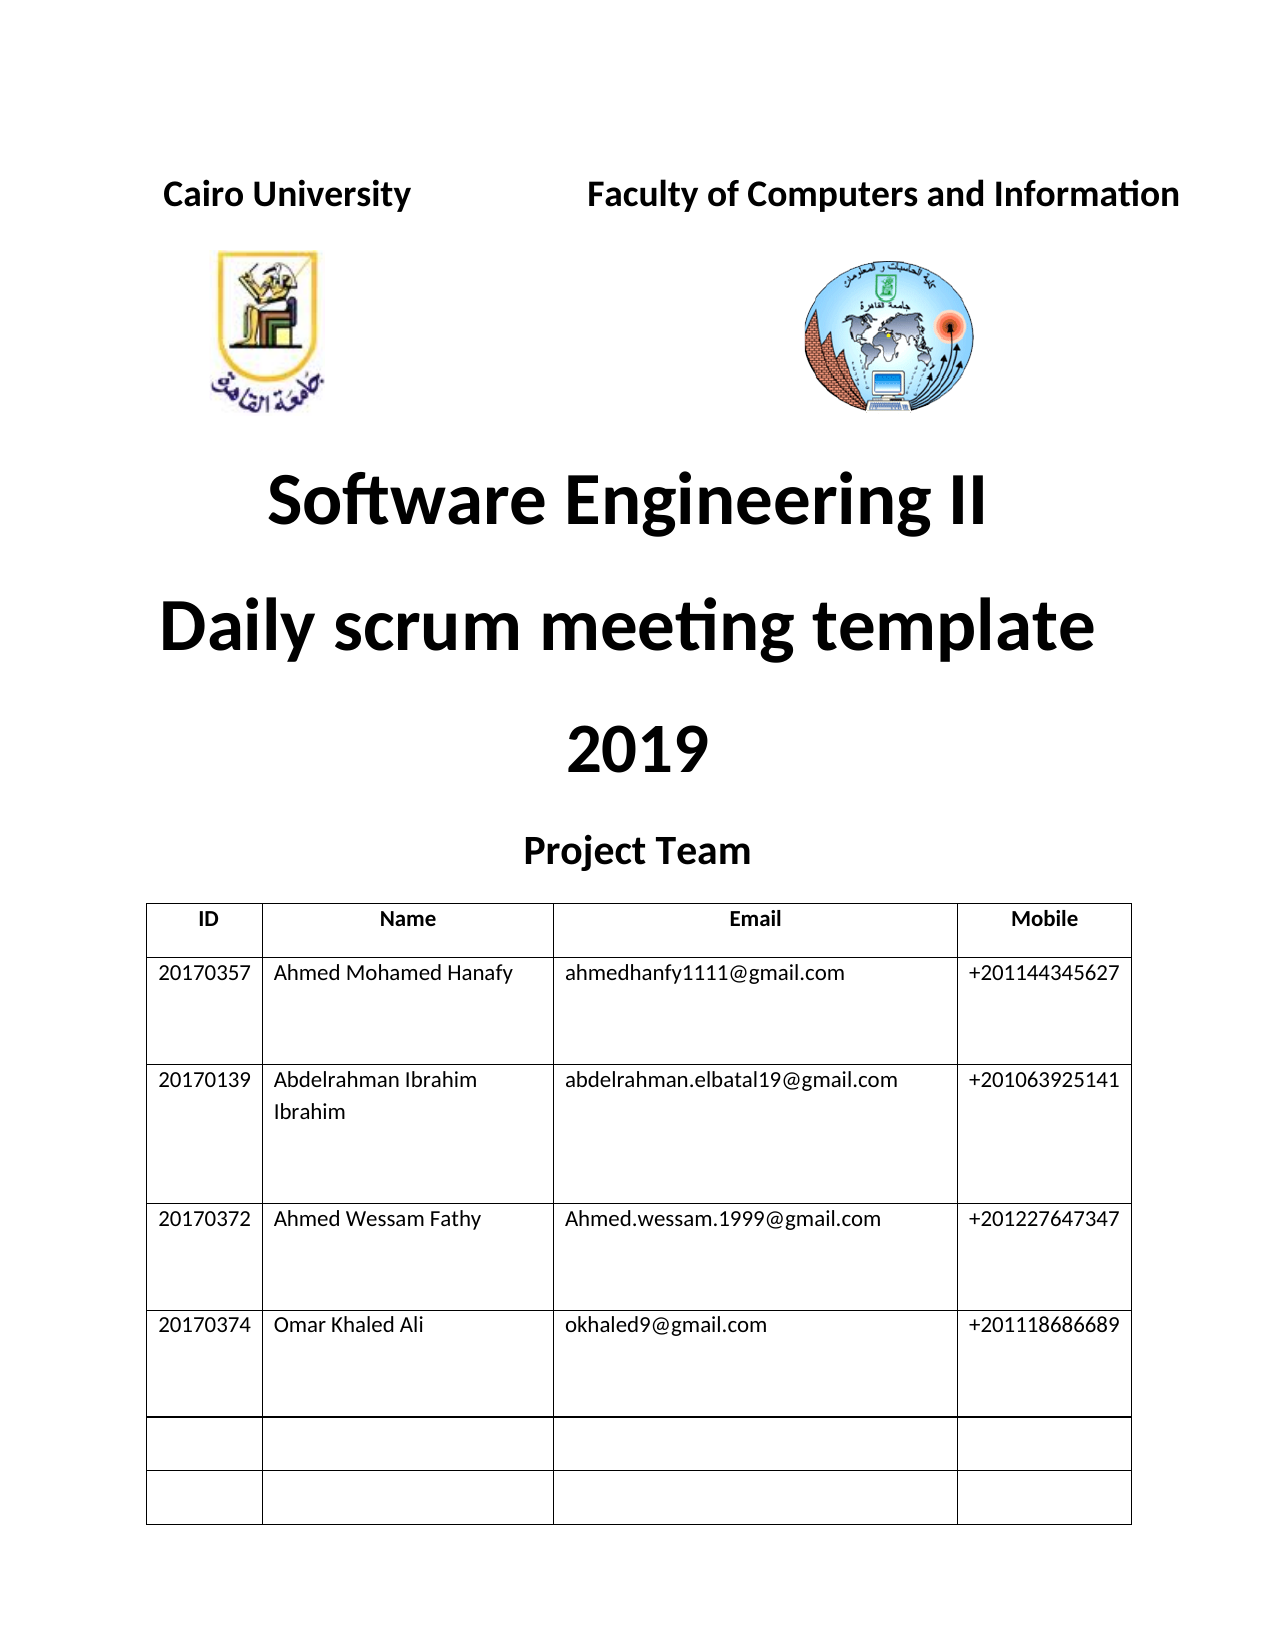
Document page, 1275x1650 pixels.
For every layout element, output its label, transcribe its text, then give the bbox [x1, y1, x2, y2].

subtitle Cairo University Faculty of Computers and Information [51, 170, 1206, 216]
table_cell 20170372 [147, 1204, 262, 1309]
table_cell ahmedhanfy1111@gmail.com [554, 958, 957, 1064]
table_header Name [263, 904, 553, 957]
table_cell [263, 1471, 553, 1524]
text Software Engineering II [79, 452, 1177, 543]
table_header Email [554, 904, 957, 957]
table_cell [554, 1418, 957, 1470]
text 2019 [135, 704, 1140, 790]
table_cell 20170374 [147, 1311, 262, 1416]
text Daily scrum meeting template [79, 578, 1177, 669]
table_cell [958, 1471, 1131, 1524]
table_cell Ahmed.wessam.1999@gmail.com [554, 1204, 957, 1309]
table_cell abdelrahman.elbatal19@gmail.com [554, 1065, 957, 1203]
table_cell okhaled9@gmail.com [554, 1311, 957, 1416]
table_cell +201227647347 [958, 1204, 1131, 1309]
text Project Team [135, 824, 1140, 875]
table_header ID [147, 904, 262, 957]
table_cell [958, 1418, 1131, 1470]
table_cell Abdelrahman Ibrahim Ibrahim [263, 1065, 553, 1203]
picture [804, 261, 975, 416]
table_cell +201144345627 [958, 958, 1131, 1064]
table_cell Ahmed Mohamed Hanafy [263, 958, 553, 1064]
table_cell +201118686689 [958, 1311, 1131, 1416]
table_cell [147, 1418, 262, 1470]
table_cell Omar Khaled Ali [263, 1311, 553, 1416]
table_header Mobile [958, 904, 1131, 957]
table_cell [263, 1418, 553, 1470]
table_cell +201063925141 [958, 1065, 1131, 1203]
table_cell [147, 1471, 262, 1524]
table_cell 20170357 [147, 958, 262, 1064]
table_cell [554, 1471, 957, 1524]
table_cell 20170139 [147, 1065, 262, 1203]
table_cell Ahmed Wessam Fathy [263, 1204, 553, 1309]
picture [209, 250, 325, 416]
